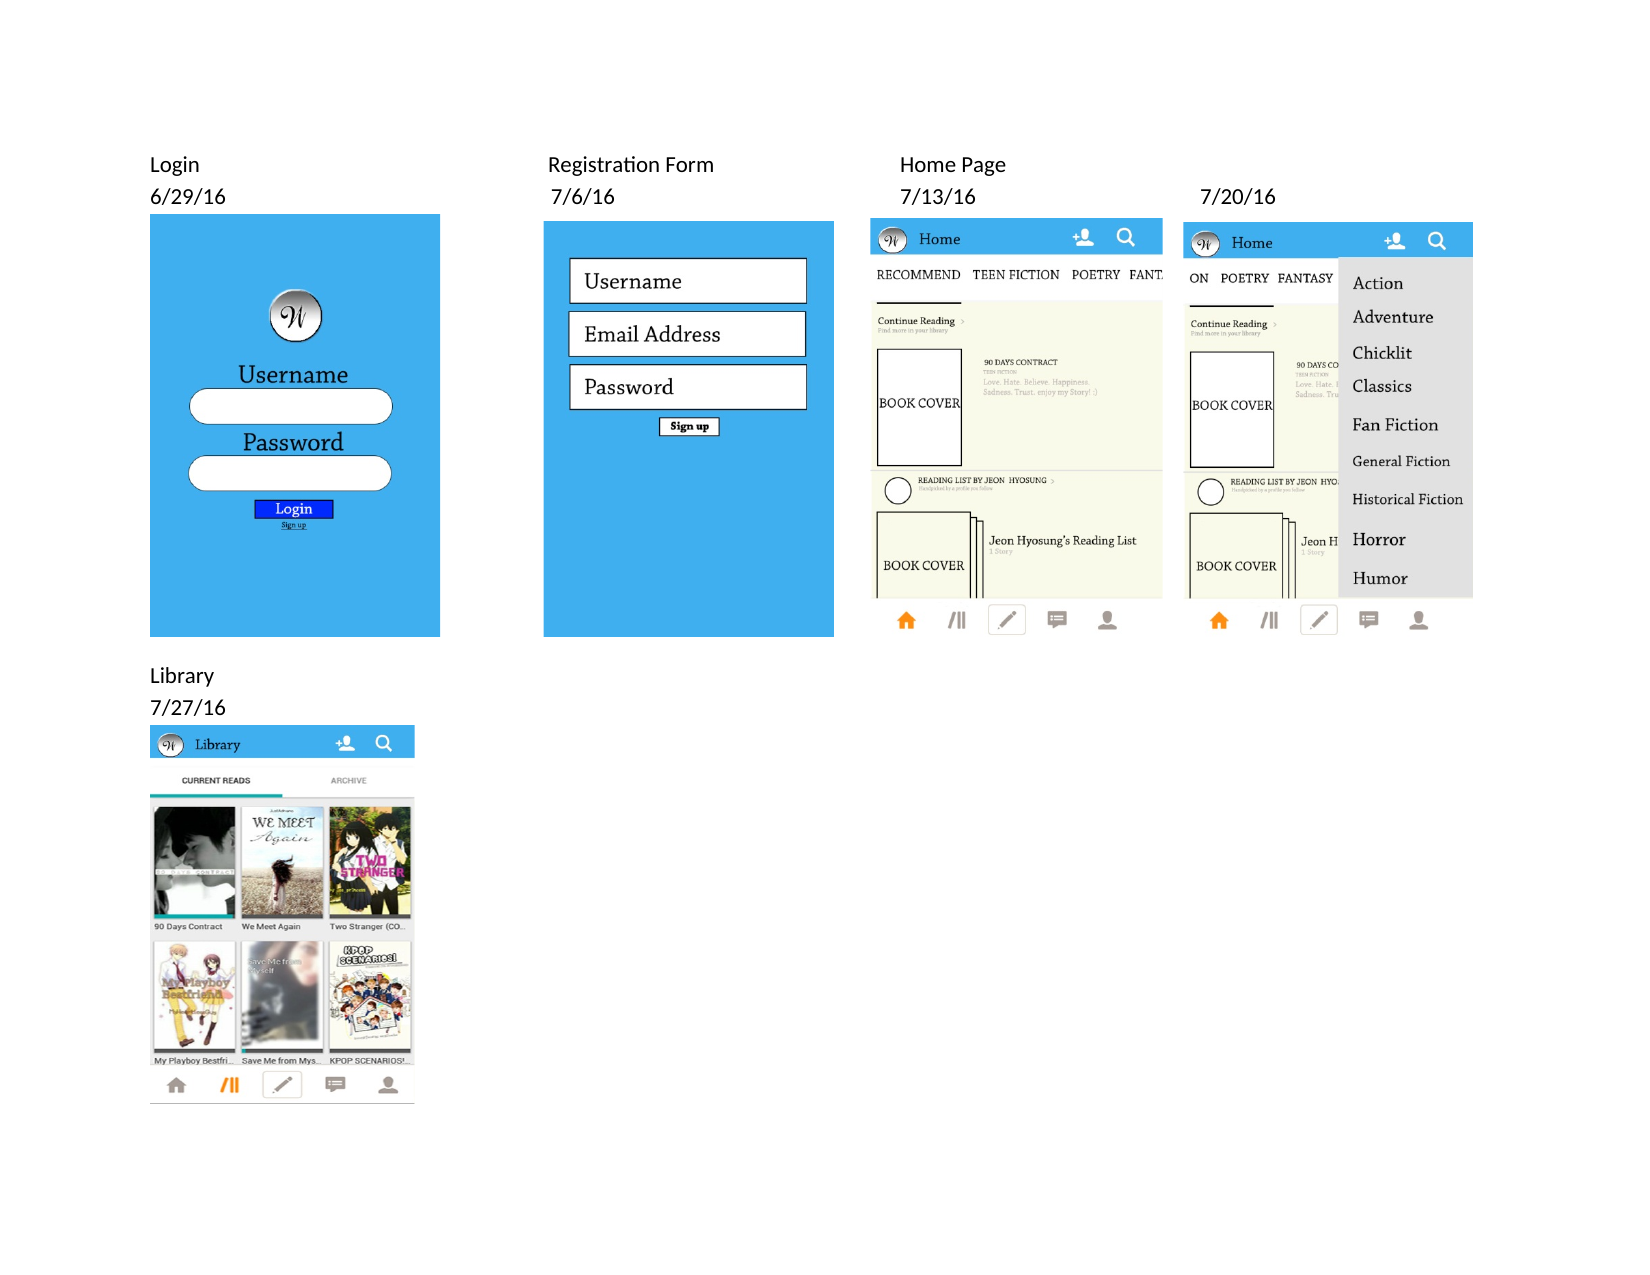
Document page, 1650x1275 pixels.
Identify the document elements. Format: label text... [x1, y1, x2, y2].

picture [150, 214, 440, 637]
text 7/27/16 [150, 693, 1500, 721]
picture [150, 725, 415, 1104]
text 6/29/16 7/6/16 7/13/16 7/20/16 [150, 182, 1500, 210]
picture [870, 218, 1163, 637]
picture [1183, 222, 1473, 637]
text Library [150, 661, 1500, 689]
picture [543, 221, 834, 637]
text Login Registration Form Home Page [150, 150, 1500, 178]
